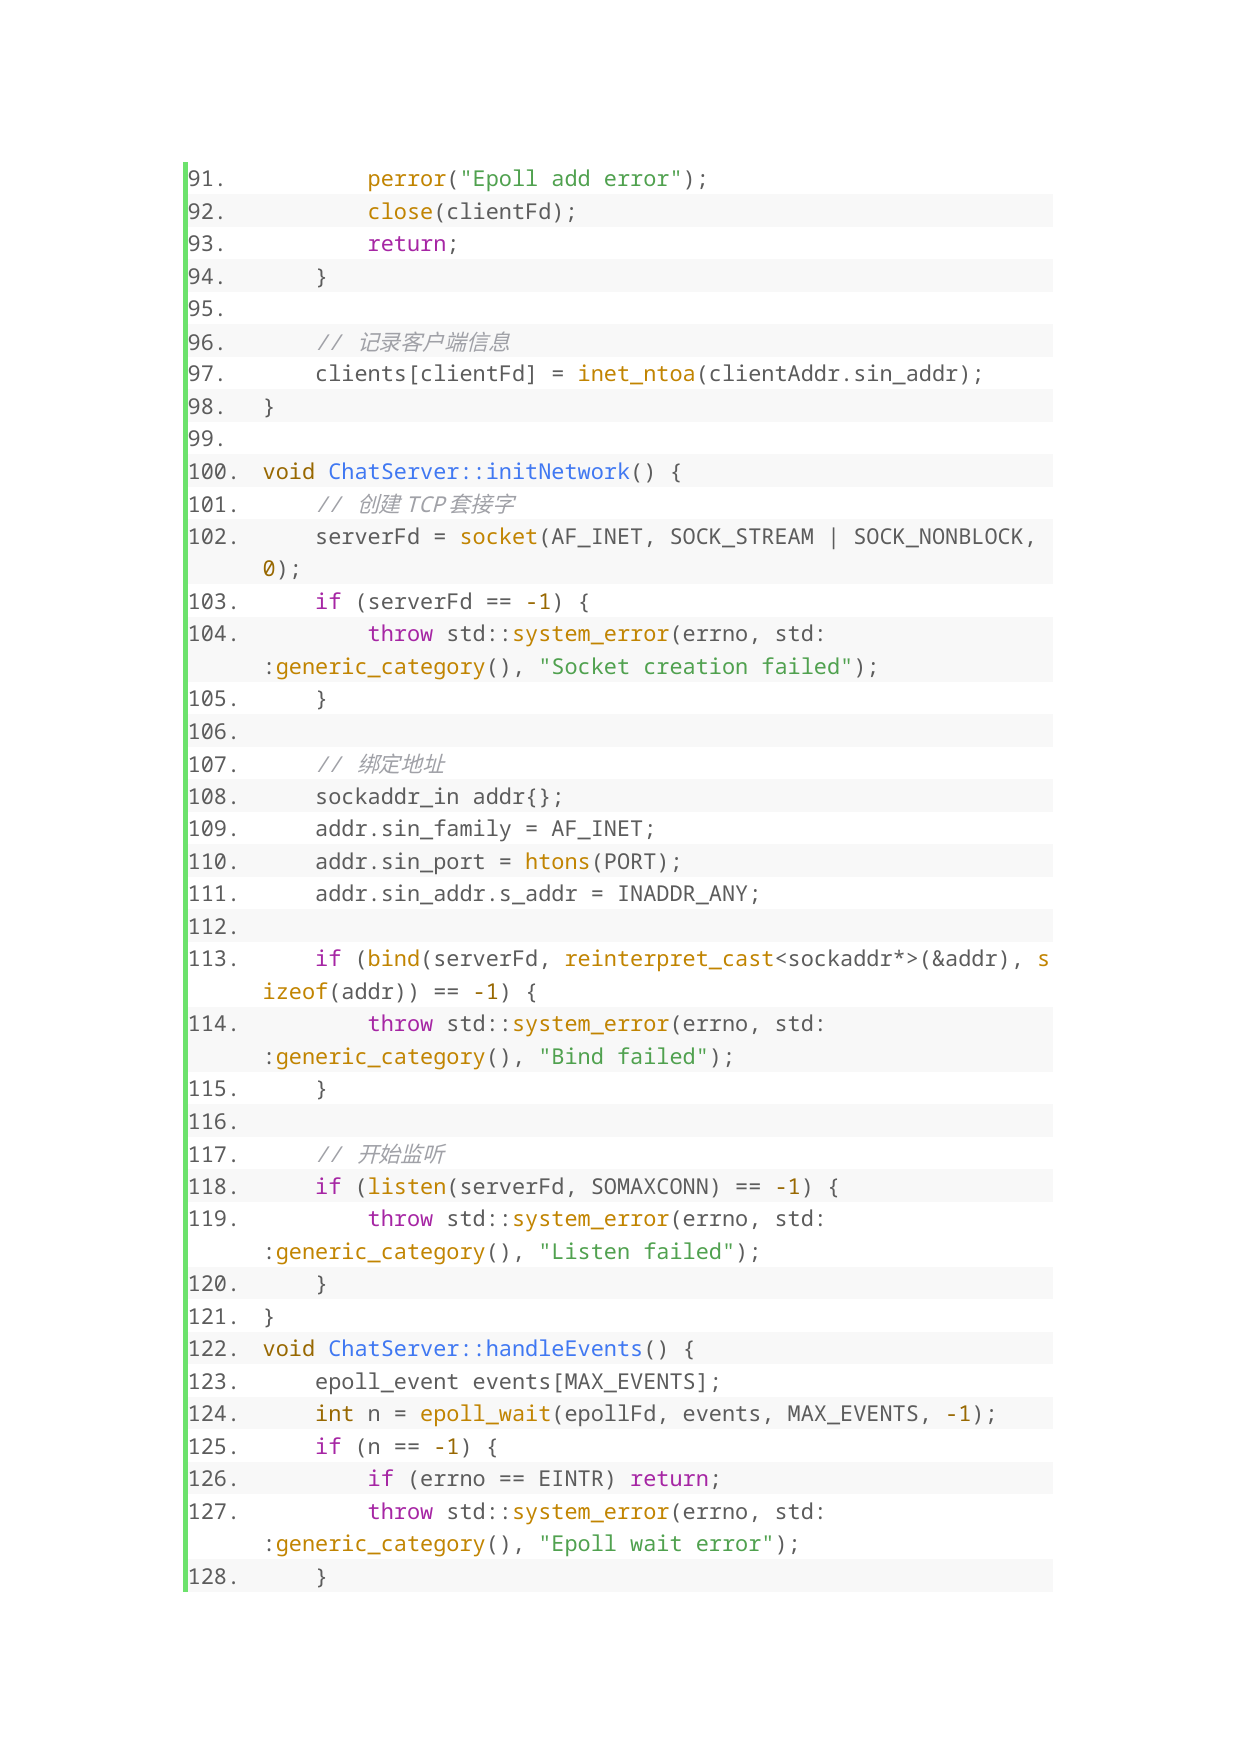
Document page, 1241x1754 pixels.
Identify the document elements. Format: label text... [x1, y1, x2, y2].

list addr.sin_addr.s_addr = INADDR_ANY; [188, 877, 1053, 909]
list } [188, 389, 1053, 422]
list addr.sin_family = AF_INET; [188, 812, 1053, 844]
list int n = epoll_wait(epollFd, events, MAX_EVENTS, -1); [188, 1397, 1053, 1429]
list } [188, 1559, 1053, 1592]
list } [188, 1267, 1053, 1299]
list } [188, 259, 1053, 292]
list throw std::system_error(errno, std::generic_category(), "Bind failed"); [188, 1007, 1053, 1072]
list sockaddr_in addr{}; [188, 779, 1053, 812]
list } [188, 682, 1053, 714]
list epoll_event events[MAX_EVENTS]; [188, 1364, 1053, 1397]
list void ChatServer::initNetwork() { [188, 454, 1053, 487]
list perror("Epoll add error"); [188, 162, 1053, 194]
list serverFd = socket(AF_INET, SOCK_STREAM | SOCK_NONBLOCK, 0); [188, 519, 1053, 584]
list clients[clientFd] = inet_ntoa(clientAddr.sin_addr); [188, 357, 1053, 389]
list if (listen(serverFd, SOMAXCONN) == -1) { [188, 1169, 1053, 1202]
list throw std::system_error(errno, std::generic_category(), "Epoll wait error"); [188, 1494, 1053, 1559]
list addr.sin_port = htons(PORT); [188, 844, 1053, 877]
list // 记录客户端信息 [188, 324, 1053, 357]
list // 绑定地址 [188, 747, 1053, 779]
list } [188, 1299, 1053, 1332]
list throw std::system_error(errno, std::generic_category(), "Listen failed"); [188, 1202, 1053, 1267]
list // 开始监听 [188, 1137, 1053, 1169]
list if (n == -1) { [188, 1429, 1053, 1462]
list void ChatServer::handleEvents() { [188, 1332, 1053, 1364]
list throw std::system_error(errno, std::generic_category(), "Socket creation failed"); [188, 617, 1053, 682]
list close(clientFd); [188, 194, 1053, 227]
list // 创建TCP套接字 [188, 487, 1053, 519]
list if (errno == EINTR) return; [188, 1462, 1053, 1494]
list if (bind(serverFd, reinterpret_cast<sockaddr*>(&addr), sizeof(addr)) == -1) { [188, 942, 1053, 1007]
list return; [188, 227, 1053, 259]
list if (serverFd == -1) { [188, 584, 1053, 617]
list } [188, 1072, 1053, 1104]
